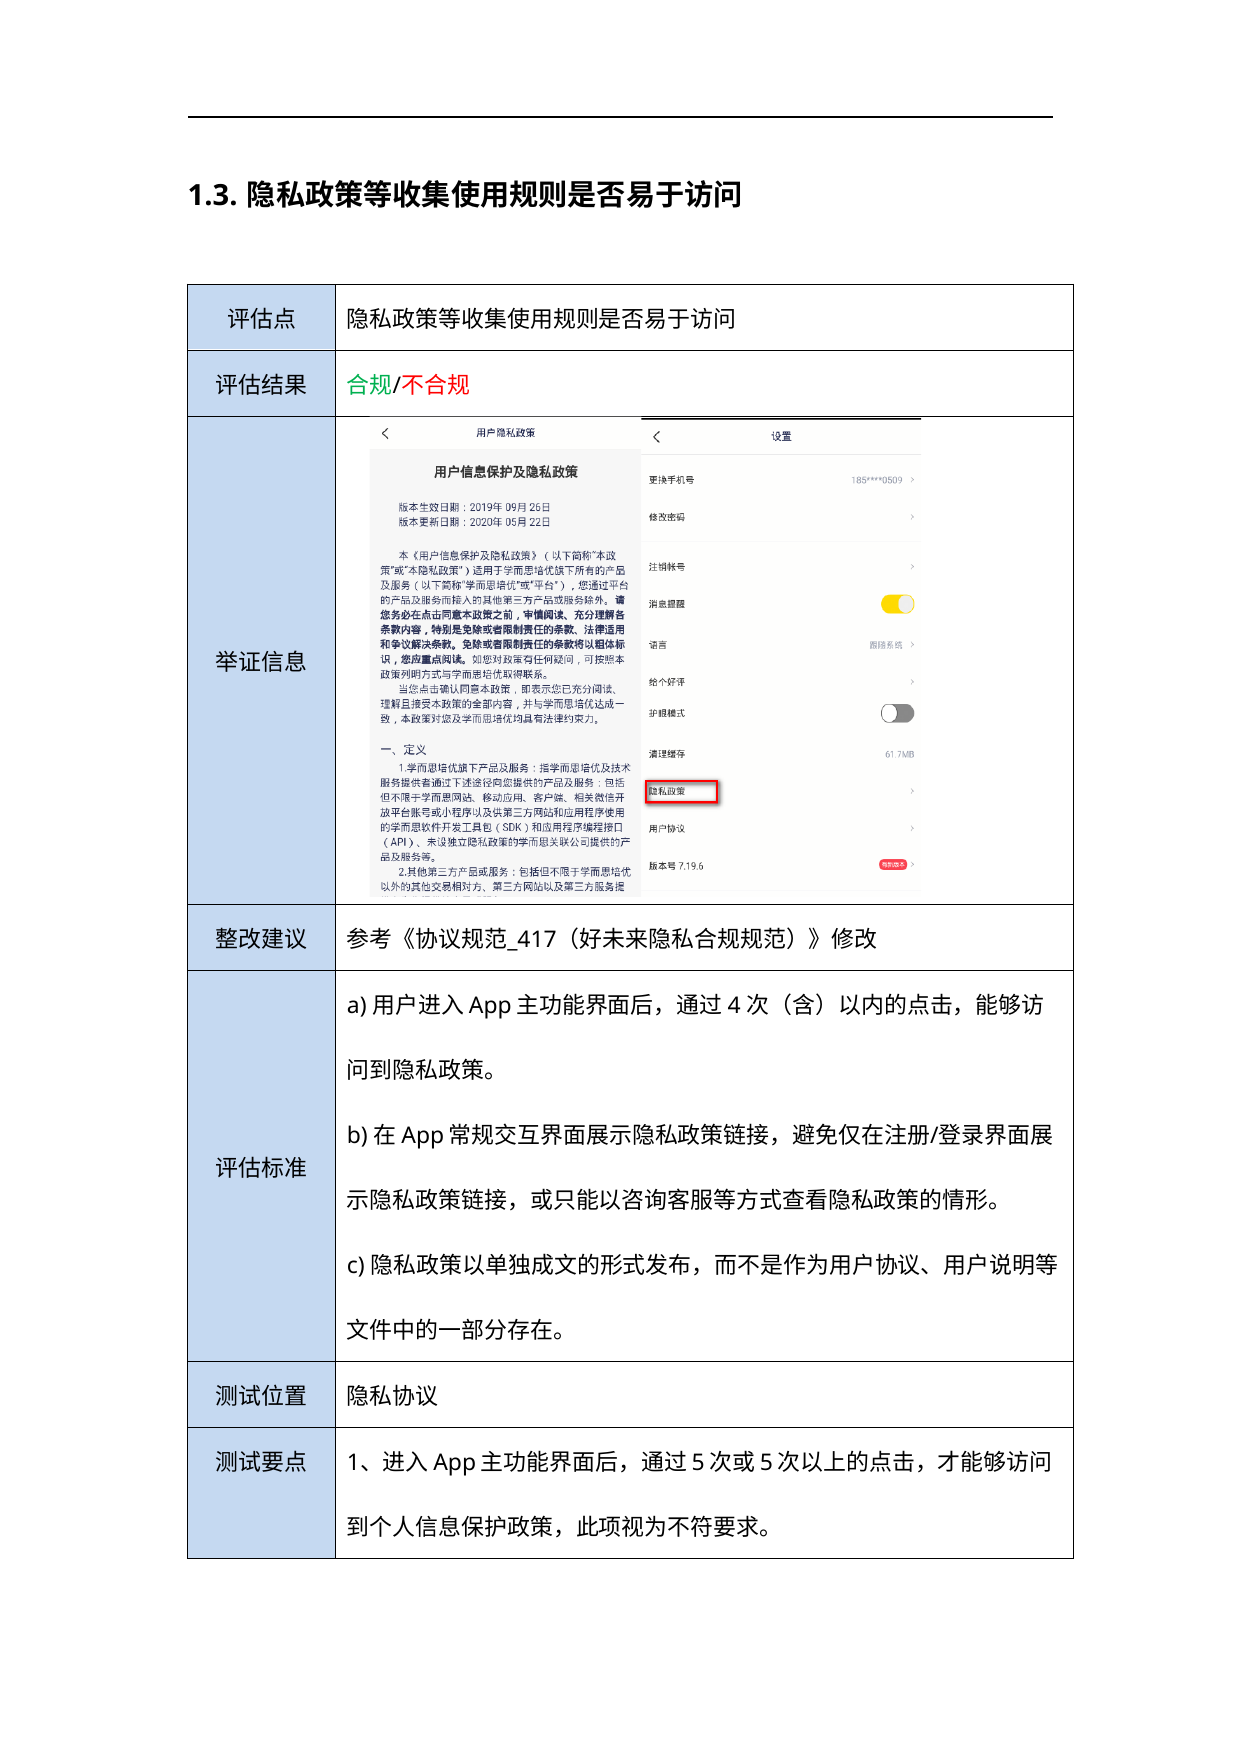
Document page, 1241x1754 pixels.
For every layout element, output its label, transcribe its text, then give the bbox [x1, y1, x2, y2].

table_cell 参考《协议规范_417（好未来隐私合规规范）》修改 [336, 905, 1073, 970]
table_cell 评估标准 [188, 971, 335, 1361]
table_cell 测试位置 [188, 1362, 335, 1427]
table_header 评估点 [188, 285, 335, 349]
subtitle 隐私政策等收集使用规则是否易于访问 [187, 161, 1053, 226]
table_cell 举证信息 [188, 417, 335, 904]
table_cell 测试要点 [188, 1428, 335, 1558]
picture [369, 416, 922, 897]
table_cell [336, 1428, 1073, 1558]
table_cell 整改建议 [188, 905, 335, 970]
table_cell 隐私协议 [336, 1362, 1073, 1427]
table_cell [336, 417, 1073, 904]
table_cell a) 用户进入App主功能界面后，通过 4 次（含）以内的点击，能够访问到隐私政策。 b) 在App常规交互界面展示隐私政策链接，避免仅在注册/登录界面展示隐私政策链接，或只能以咨询客服等方式查看隐私政策的情形。 c) 隐私政策以单独成文的形式发布，而不是作为用户协议、用户说明等文件中的一部分存在。 [336, 971, 1073, 1361]
table_header 隐私政策等收集使用规则是否易于访问 [336, 285, 1073, 349]
table_cell 合规/不合规 [336, 351, 1073, 416]
table_cell 评估结果 [188, 351, 335, 416]
